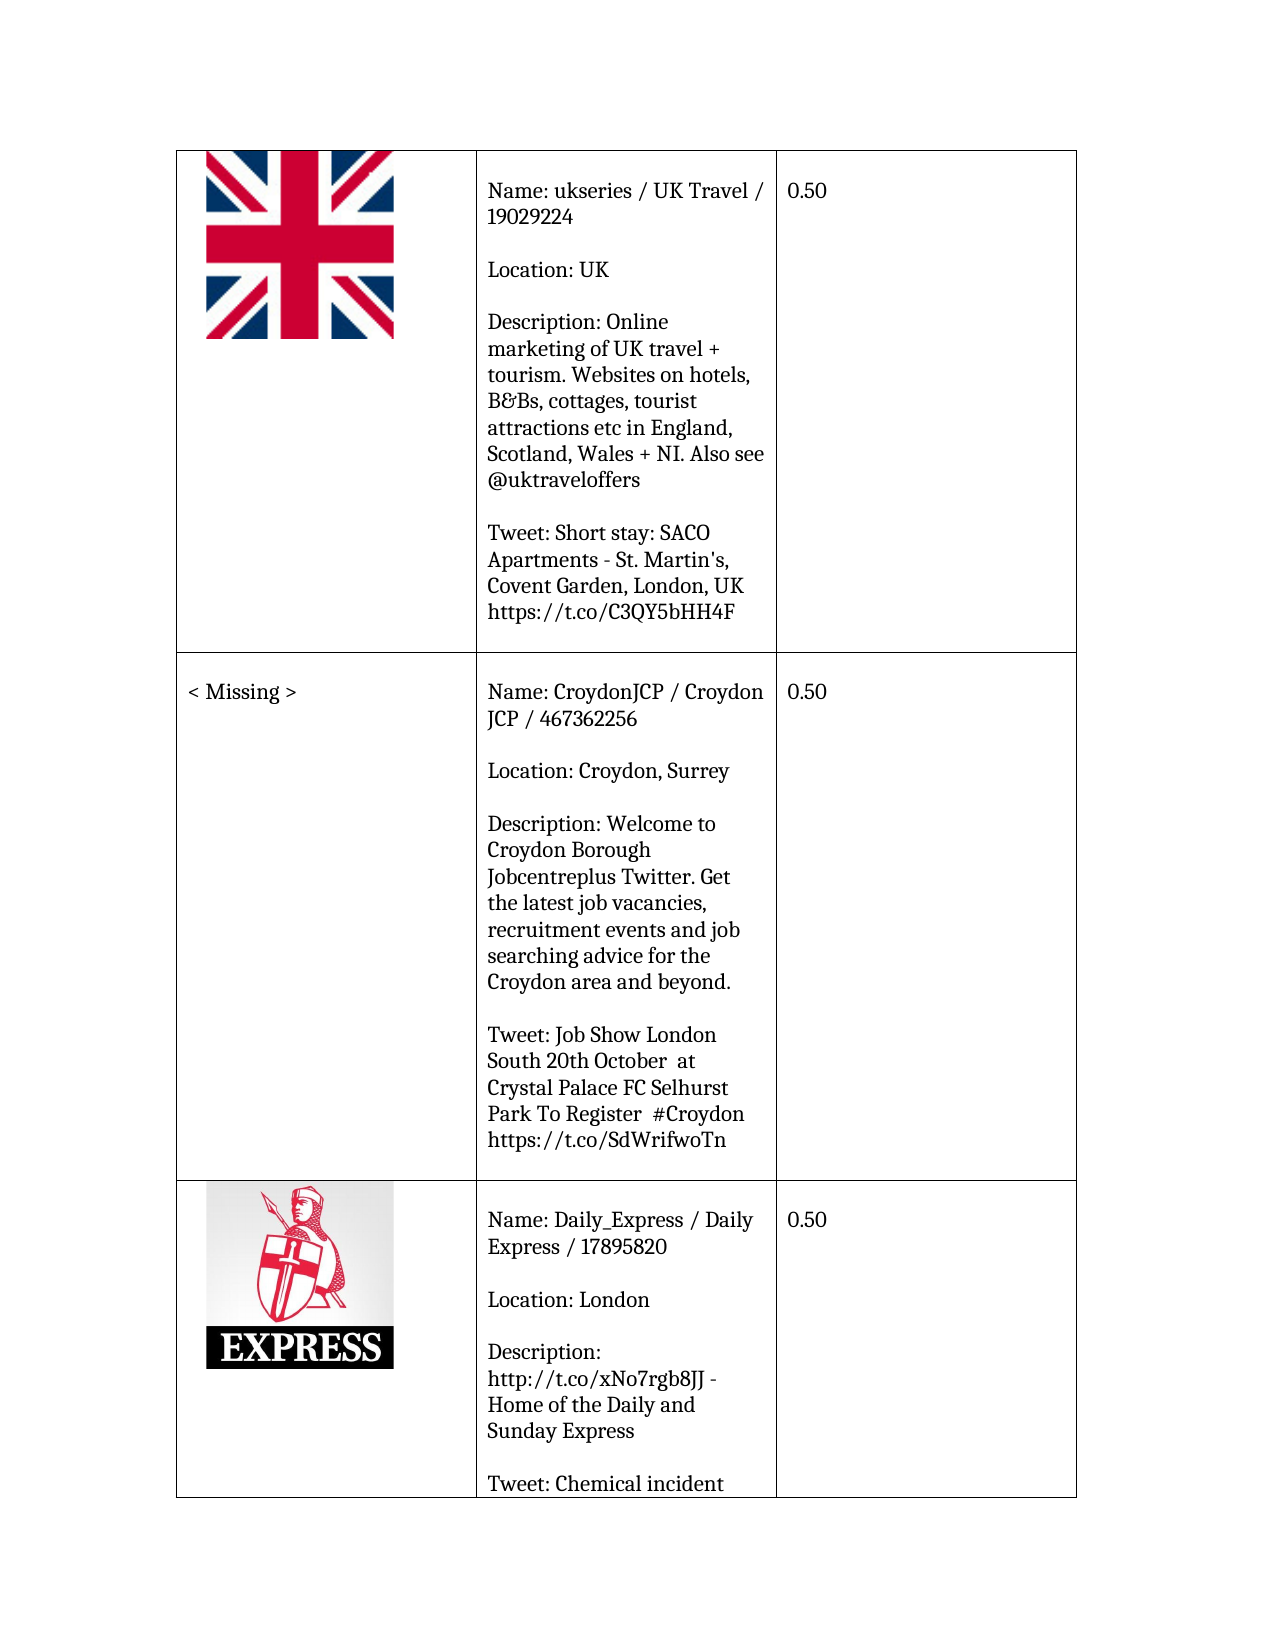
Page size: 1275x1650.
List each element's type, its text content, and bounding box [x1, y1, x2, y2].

table_cell Name: CroydonJCP / Croydon JCP / 467362256 Location: Croydon, Surrey Description: Welcome to Croydon Borough Jobcentreplus Twitter. Get the latest job vacancies, recruitment events and job searching advice for the Croydon area and beyond. Tweet: Job Show London South 20th October at Crystal Palace FC Selhurst Park To Register #Croydon https://t.co/SdWrifwoTn [477, 653, 776, 1180]
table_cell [477, 1181, 776, 1497]
picture [206, 151, 394, 339]
table_cell [177, 151, 476, 652]
table_cell 0.50 [777, 1181, 1076, 1497]
table_cell 0.50 [777, 151, 1076, 652]
picture [206, 1181, 394, 1369]
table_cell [477, 151, 776, 652]
table_cell [177, 1181, 476, 1497]
table_cell 0.50 [777, 653, 1076, 1180]
table_cell < Missing > [177, 653, 476, 1180]
